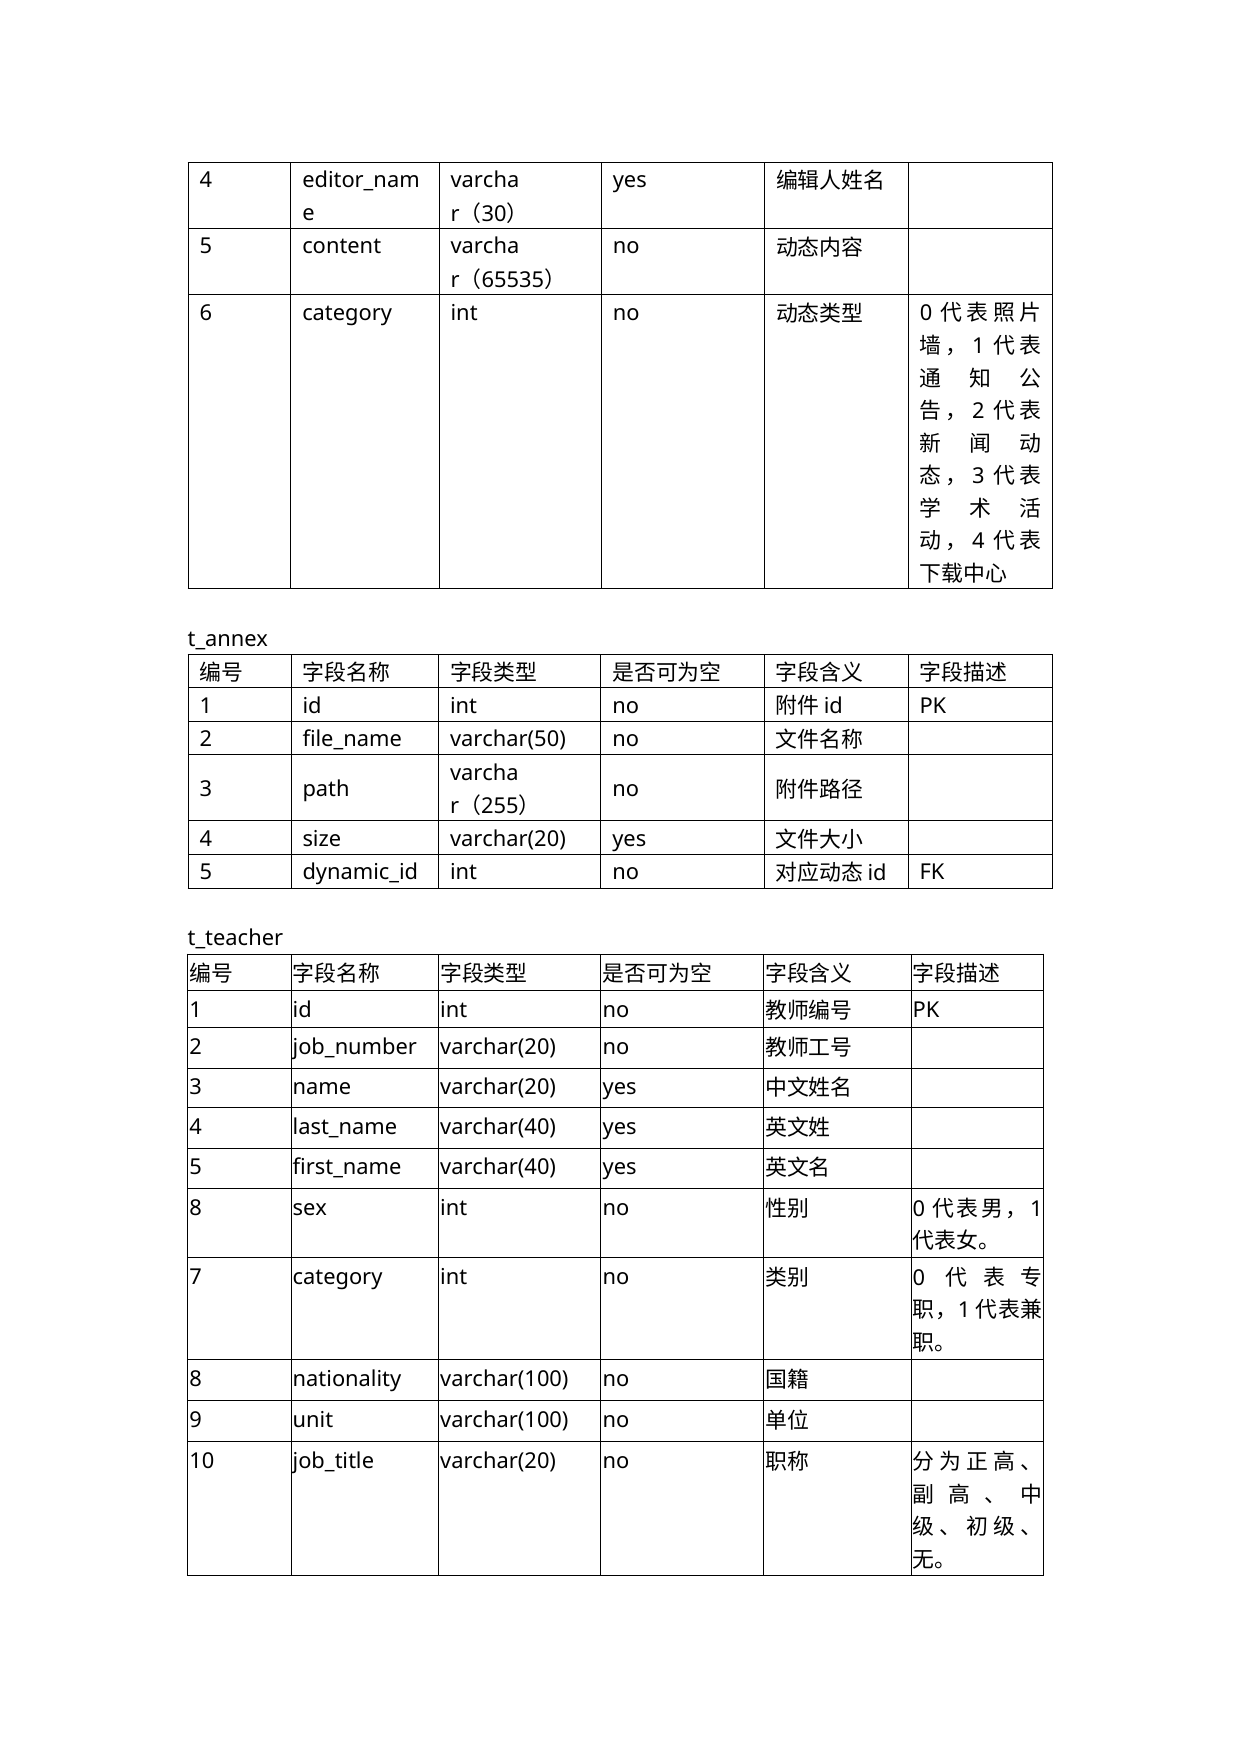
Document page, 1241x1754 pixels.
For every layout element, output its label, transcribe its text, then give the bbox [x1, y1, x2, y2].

text t_annex [187, 621, 1053, 654]
table_cell [909, 821, 1052, 854]
table_cell varchar(20) [439, 1069, 600, 1107]
table_cell no [601, 1258, 763, 1358]
table_cell 4 [189, 163, 290, 228]
table_cell PK [912, 991, 1043, 1027]
table_cell yes [601, 1149, 763, 1188]
table_cell 10 [188, 1442, 291, 1575]
table_cell editor_name [291, 163, 439, 228]
table_cell [912, 1149, 1043, 1188]
table_cell varchar(20) [439, 1442, 600, 1575]
table_cell unit [292, 1401, 438, 1441]
table_cell yes [601, 1069, 763, 1107]
table_cell no [601, 1401, 763, 1441]
table_cell varchar（30） [440, 163, 601, 228]
table_cell 动态类型 [765, 295, 908, 588]
table_cell varchar(40) [439, 1149, 600, 1188]
table_cell PK [909, 688, 1052, 721]
table_cell name [292, 1069, 438, 1107]
table_cell id [292, 688, 438, 721]
table_cell [912, 1360, 1043, 1400]
table_cell varchar(40) [439, 1108, 600, 1147]
table_cell int [440, 295, 601, 588]
table_cell dynamic_id [292, 855, 438, 887]
table_cell no [601, 1189, 763, 1257]
table_header 字段含义 [765, 655, 908, 687]
table_cell int [439, 1189, 600, 1257]
table_header 是否可为空 [601, 955, 763, 990]
table_cell int [439, 855, 600, 887]
table_cell yes [601, 1108, 763, 1147]
table_cell varchar（255） [439, 755, 600, 820]
table_cell 5 [189, 229, 290, 294]
table_cell no [601, 722, 764, 754]
table_cell FK [909, 855, 1052, 887]
table_cell int [439, 688, 600, 721]
table_cell no [601, 688, 764, 721]
text t_teacher [187, 921, 1053, 953]
table_cell 7 [188, 1258, 291, 1358]
table_cell path [292, 755, 438, 820]
table_cell 职称 [764, 1442, 911, 1575]
table_header 编号 [188, 955, 291, 990]
table_cell 0代表男，1代表女。 [912, 1189, 1043, 1257]
table_header 字段类型 [439, 955, 600, 990]
table_cell no [601, 1442, 763, 1575]
table_header 编号 [189, 655, 291, 687]
table_cell [909, 722, 1052, 754]
table_cell 类别 [764, 1258, 911, 1358]
table_cell 2 [188, 1028, 291, 1067]
table_cell 中文姓名 [764, 1069, 911, 1107]
table_cell 1 [189, 688, 291, 721]
table_cell 5 [189, 855, 291, 887]
table_cell 8 [188, 1189, 291, 1257]
table_cell no [601, 755, 764, 820]
table_cell 国籍 [764, 1360, 911, 1400]
table_cell 4 [189, 821, 291, 854]
table_cell varchar（65535） [440, 229, 601, 294]
table_cell varchar(20) [439, 821, 600, 854]
table_cell no [602, 229, 764, 294]
table_cell int [439, 1258, 600, 1358]
table_header 字段类型 [439, 655, 600, 687]
table_cell 附件路径 [765, 755, 908, 820]
table_cell [909, 755, 1052, 820]
table_cell 9 [188, 1401, 291, 1441]
table_cell 6 [189, 295, 290, 588]
table_cell nationality [292, 1360, 438, 1400]
table_cell 8 [188, 1360, 291, 1400]
table_cell 5 [188, 1149, 291, 1188]
table_cell varchar(50) [439, 722, 600, 754]
table_cell 英文姓 [764, 1108, 911, 1147]
table_cell sex [292, 1189, 438, 1257]
table_cell 2 [189, 722, 291, 754]
table_cell size [292, 821, 438, 854]
table_cell 4 [188, 1108, 291, 1147]
table_cell varchar(100) [439, 1401, 600, 1441]
table_header 字段描述 [912, 955, 1043, 990]
table_header 字段名称 [292, 655, 438, 687]
table_cell varchar(100) [439, 1360, 600, 1400]
table_cell [909, 163, 1052, 228]
table_cell [912, 1108, 1043, 1147]
table_cell yes [601, 821, 764, 854]
table_cell [912, 1401, 1043, 1441]
table_cell category [292, 1258, 438, 1358]
table_cell 1 [188, 991, 291, 1027]
table_cell 分为正高、副高、中级、初级、无。 [912, 1442, 1043, 1575]
table_header 字段描述 [909, 655, 1052, 687]
table_cell no [601, 1360, 763, 1400]
table_cell category [291, 295, 439, 588]
table_cell yes [602, 163, 764, 228]
table_cell int [439, 991, 600, 1027]
table_cell 对应动态id [765, 855, 908, 887]
table_cell no [601, 855, 764, 887]
table_cell file_name [292, 722, 438, 754]
table_cell 0代表专职，1代表兼职。 [912, 1258, 1043, 1358]
table_cell first_name [292, 1149, 438, 1188]
table_cell 性别 [764, 1189, 911, 1257]
table_header 是否可为空 [601, 655, 764, 687]
table_header 字段含义 [764, 955, 911, 990]
table_cell no [602, 295, 764, 588]
table_cell no [601, 1028, 763, 1067]
table_cell [912, 1028, 1043, 1067]
table_cell last_name [292, 1108, 438, 1147]
table_cell id [292, 991, 438, 1027]
table_cell no [601, 991, 763, 1027]
table_cell 文件大小 [765, 821, 908, 854]
table_cell 3 [188, 1069, 291, 1107]
table_cell 3 [189, 755, 291, 820]
table_cell 英文名 [764, 1149, 911, 1188]
table_cell 动态内容 [765, 229, 908, 294]
table_cell 附件id [765, 688, 908, 721]
table_cell varchar(20) [439, 1028, 600, 1067]
table_header 字段名称 [292, 955, 438, 990]
table_cell [912, 1069, 1043, 1107]
table_cell 教师工号 [764, 1028, 911, 1067]
table_cell content [291, 229, 439, 294]
table_cell [909, 229, 1052, 294]
table_cell 文件名称 [765, 722, 908, 754]
table_cell 0代表照片墙，1代表通知公告，2代表新闻动态，3代表学术活动，4代表下载中心 [909, 295, 1052, 588]
table_cell 教师编号 [764, 991, 911, 1027]
table_cell 单位 [764, 1401, 911, 1441]
table_cell 编辑人姓名 [765, 163, 908, 228]
table_cell job_number [292, 1028, 438, 1067]
table_cell job_title [292, 1442, 438, 1575]
